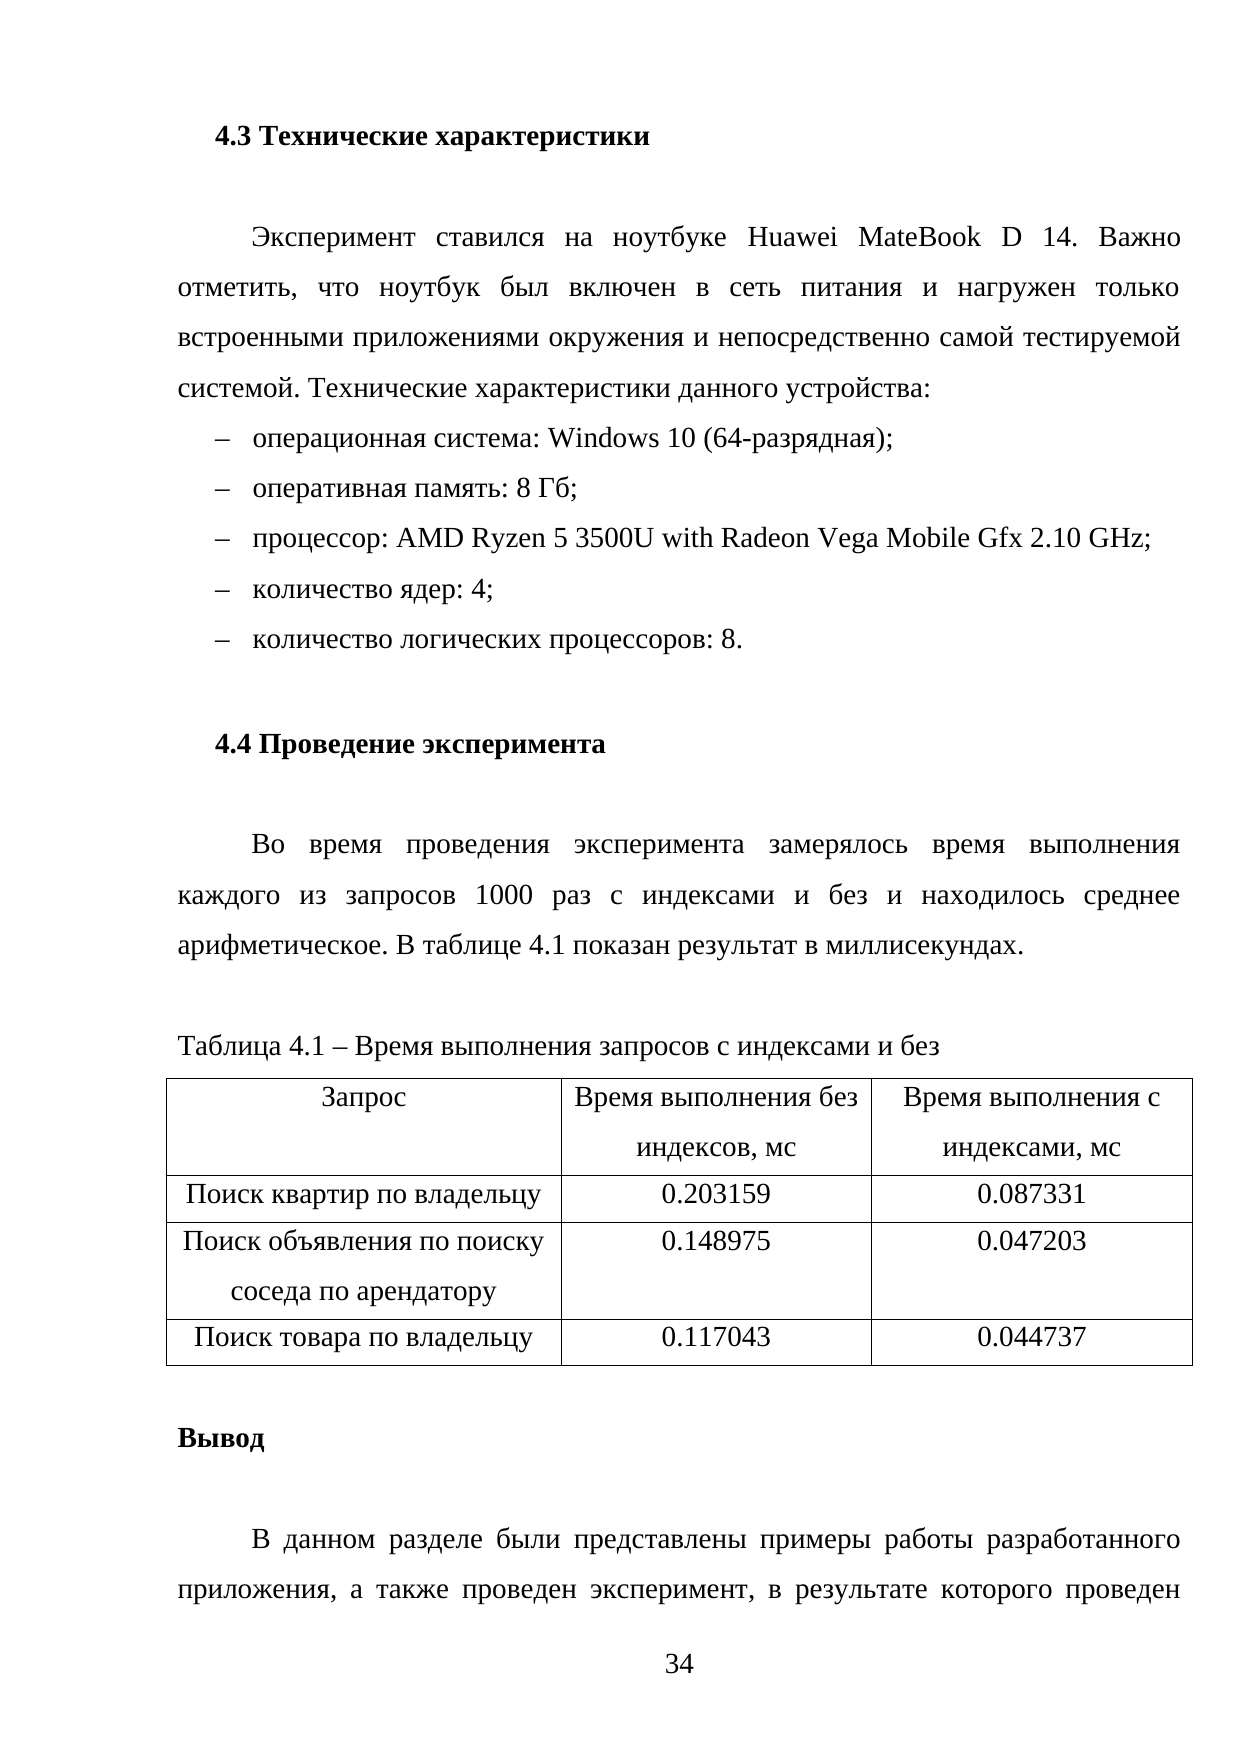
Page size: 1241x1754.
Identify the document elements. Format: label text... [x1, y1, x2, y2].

subtitle Проведение эксперимента [215, 726, 1181, 759]
table_cell 0.047203 [872, 1223, 1192, 1318]
list количество логических процессоров: 8. [215, 621, 1181, 655]
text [177, 1521, 1181, 1605]
table_cell 0.087331 [872, 1176, 1192, 1222]
table_header Время выполнения с индексами, мс [872, 1079, 1192, 1175]
list операционная система: Windows 10 (64-разрядная); [215, 420, 1181, 453]
list количество ядер: 4; [215, 571, 1181, 604]
table_cell 0.148975 [562, 1223, 871, 1318]
table_cell Поиск квартир по владельцу [167, 1176, 561, 1222]
subtitle Технические характеристики [215, 118, 1181, 152]
table_cell 0.044737 [872, 1320, 1192, 1365]
table_header Запрос [167, 1079, 561, 1175]
subtitle Вывод [177, 1421, 1181, 1454]
table_header Время выполнения без индексов, мс [562, 1079, 871, 1175]
text Во время проведения эксперимента замерялось время выполнения каждого из запросов 1000 раз с индексами и без и находилось среднее арифметическое. В таблице 4.1 показан результат в миллисекундах. [177, 827, 1181, 961]
table_cell Поиск товара по владельцу [167, 1320, 561, 1365]
text Таблица 4.1 – Время выполнения запросов с индексами и без [177, 1028, 1181, 1061]
list процессор: AMD Ryzen 5 3500U with Radeon Vega Mobile Gfx 2.10 GHz; [215, 521, 1181, 554]
text Эксперимент ставился на ноутбуке Huawei MateBook D 14. Важно отметить, что ноутбук был включен в сеть питания и нагружен только встроенными приложениями окружения и непосредственно самой тестируемой системой. Технические характеристики данного устройства: [177, 219, 1181, 403]
list оперативная память: 8 Гб; [215, 470, 1181, 504]
table_cell Поиск объявления по поиску соседа по арендатору [167, 1223, 561, 1318]
table_cell 0.203159 [562, 1176, 871, 1222]
table_cell 0.117043 [562, 1320, 871, 1365]
